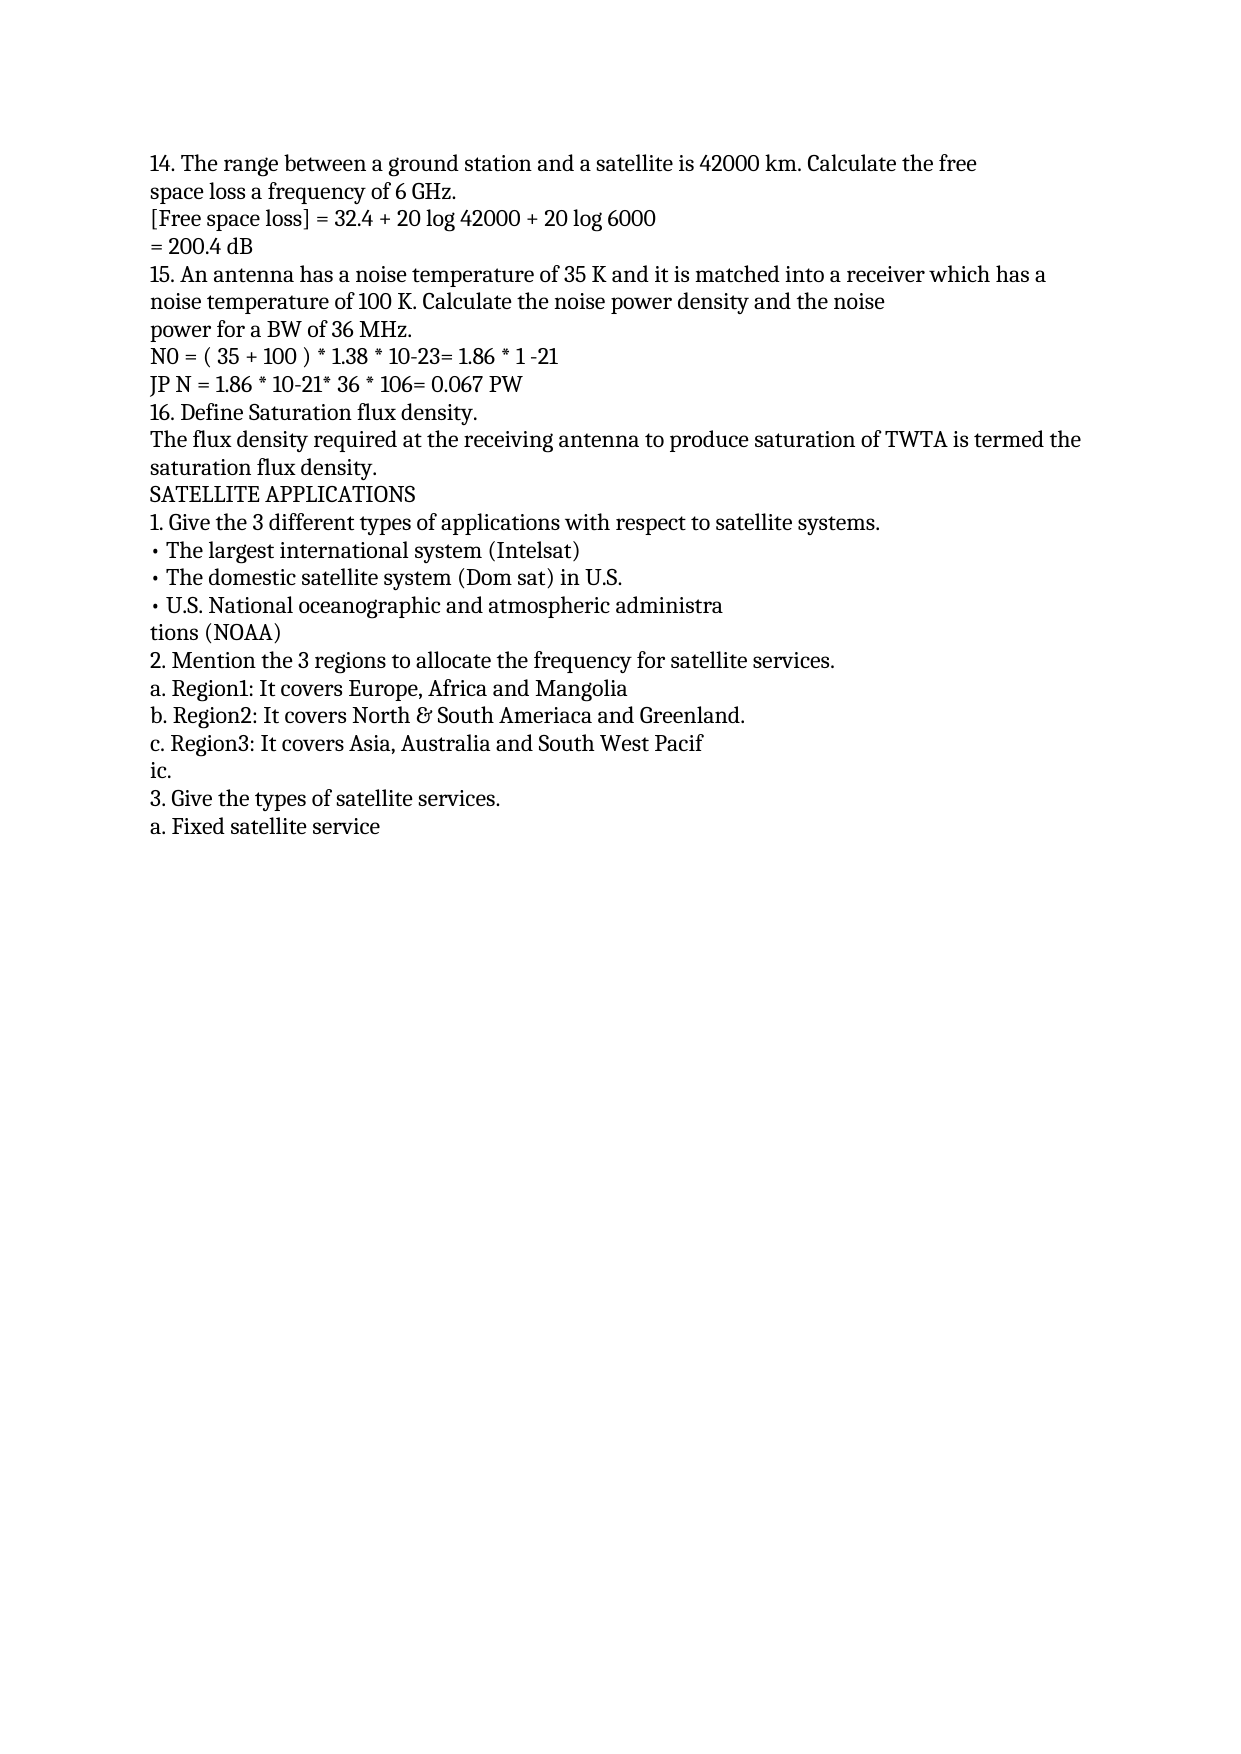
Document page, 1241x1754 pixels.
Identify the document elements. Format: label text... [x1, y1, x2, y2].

text SATELLITE APPLICATIONS [150, 481, 1090, 509]
text c. Region3: It covers Asia, Australia and South West Pacif [150, 730, 1090, 757]
text • The domestic satellite system (Dom sat) in U.S. [150, 564, 1090, 592]
text JP N = 1.86 * 10-21* 36 * 106= 0.067 PW [150, 371, 1090, 398]
text b. Region2: It covers North & South Ameriaca and Greenland. [150, 702, 1090, 730]
text = 200.4 dB [150, 233, 1090, 260]
text a. Fixed satellite service [150, 812, 1090, 840]
text N0 = ( 35 + 100 ) * 1.38 * 10-23= 1.86 * 1 -21 [150, 343, 1090, 371]
text 1. Give the 3 different types of applications with respect to satellite systems. [150, 509, 1090, 536]
text ic. [150, 757, 1090, 785]
text The flux density required at the receiving antenna to produce saturation of TWTA is termed the saturation flux density. [150, 426, 1090, 481]
text space loss a frequency of 6 GHz. [150, 178, 1090, 205]
text 15. An antenna has a noise temperature of 35 K and it is matched into a receiver which has a noise temperature of 100 K. Calculate the noise power density and the noise [150, 260, 1090, 316]
text 3. Give the types of satellite services. [150, 785, 1090, 812]
text power for a BW of 36 MHz. [150, 316, 1090, 343]
text a. Region1: It covers Europe, Africa and Mangolia [150, 674, 1090, 702]
text 16. Define Saturation flux density. [150, 398, 1090, 426]
text 14. The range between a ground station and a satellite is 42000 km. Calculate the free [150, 150, 1090, 178]
text tions (NOAA) [150, 619, 1090, 647]
text [Free space loss] = 32.4 + 20 log 42000 + 20 log 6000 [150, 205, 1090, 233]
text • The largest international system (Intelsat) [150, 536, 1090, 564]
text • U.S. National oceanographic and atmospheric administra [150, 592, 1090, 619]
text 2. Mention the 3 regions to allocate the frequency for satellite services. [150, 647, 1090, 674]
